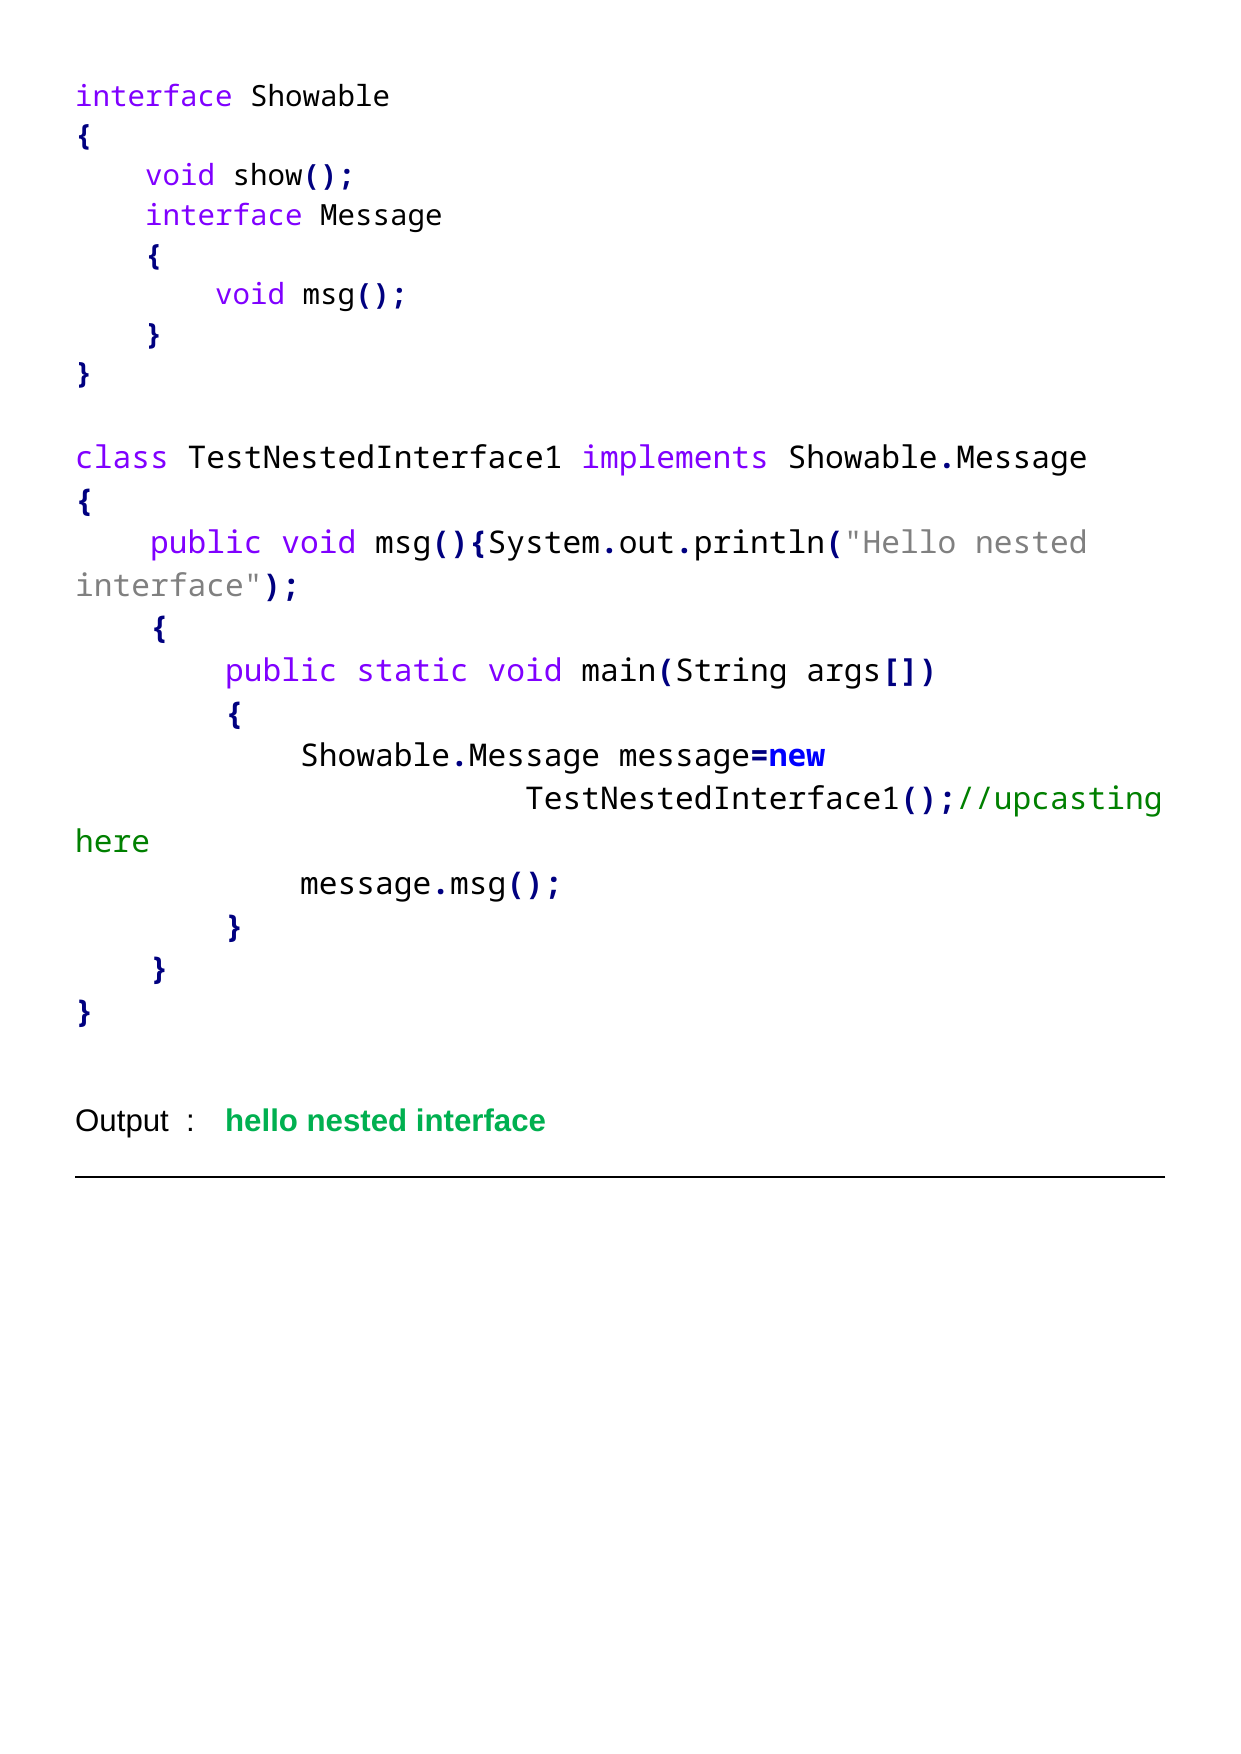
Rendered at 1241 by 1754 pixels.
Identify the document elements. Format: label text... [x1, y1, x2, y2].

text { [75, 478, 1165, 520]
text } [75, 946, 1165, 989]
text message.msg(); [75, 861, 1165, 904]
text class TestNestedInterface1 implements Showable.Message [75, 435, 1165, 478]
text interface Message [75, 194, 1165, 234]
text { [75, 234, 1165, 273]
text public void msg(){System.out.println("Hello nested interface"); [75, 520, 1165, 606]
text Showable.Message message=new [75, 733, 1165, 776]
text { [75, 606, 1165, 648]
text { [75, 115, 1165, 154]
text void show(); [75, 154, 1165, 194]
text public static void main(String args[]) [75, 648, 1165, 691]
text interface Showable [75, 75, 1165, 115]
text } [75, 904, 1165, 946]
text TestNestedInterface1();//upcasting here [75, 776, 1165, 861]
text { [75, 691, 1165, 733]
text void msg(); [75, 273, 1165, 313]
text } [75, 989, 1165, 1032]
text Output : hello nested interface [75, 1102, 1165, 1138]
text } [75, 313, 1165, 353]
text } [75, 353, 1165, 392]
